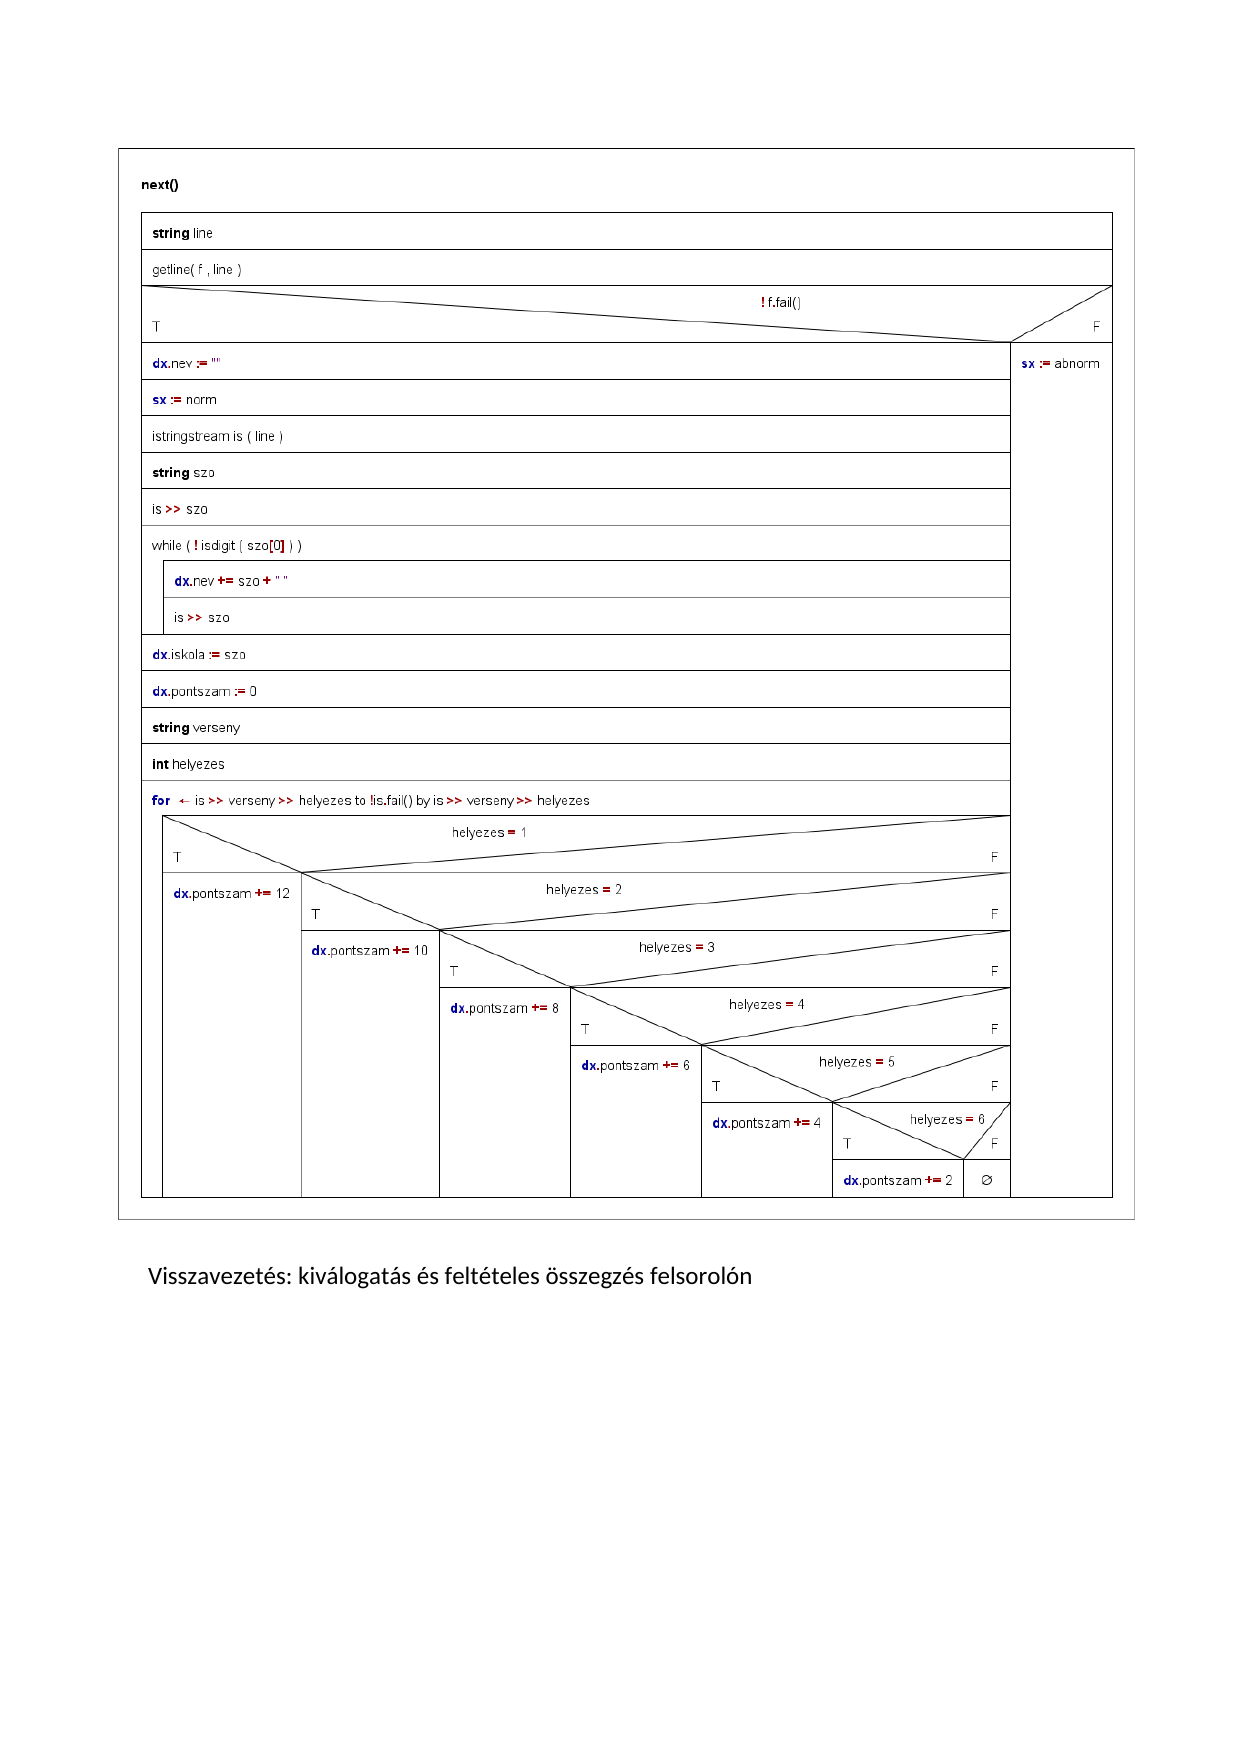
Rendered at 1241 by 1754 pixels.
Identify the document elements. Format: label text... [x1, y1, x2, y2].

picture [118, 148, 1135, 1220]
text Visszavezetés: kiválogatás és feltételes összegzés felsorolón [148, 1260, 1152, 1290]
